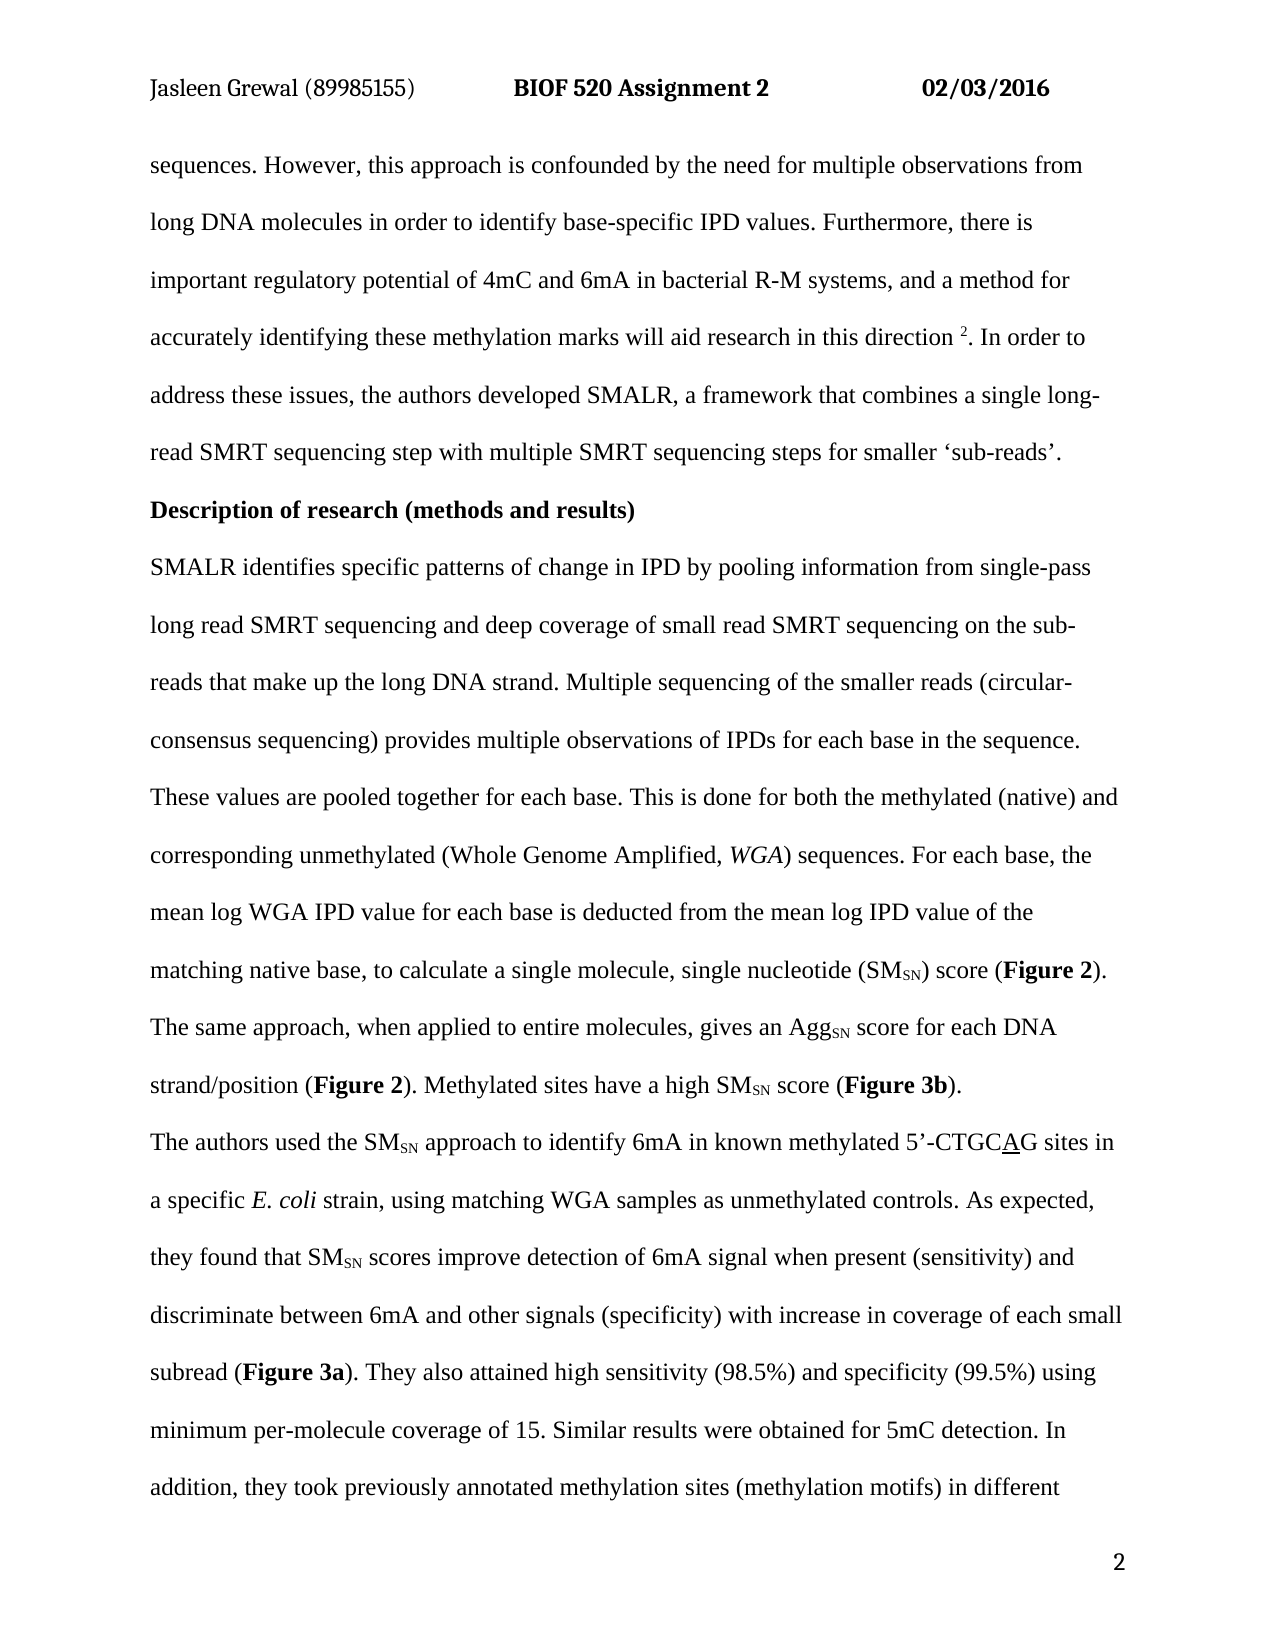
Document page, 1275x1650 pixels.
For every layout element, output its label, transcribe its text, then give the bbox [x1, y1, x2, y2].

text SMALR identifies specific patterns of change in IPD by pooling information from single-pass long read SMRT sequencing and deep coverage of small read SMRT sequencing on the sub-reads that make up the long DNA strand. Multiple sequencing of the smaller reads (circular-consensus sequencing) provides multiple observations of IPDs for each base in the sequence. These values are pooled together for each base. This is done for both the methylated (native) and corresponding unmethylated (Whole Genome Amplified, WGA) sequences. For each base, the mean log WGA IPD value for each base is deducted from the mean log IPD value of the matching native base, to calculate a single molecule, single nucleotide (SMSN) score (Figure 2). The same approach, when applied to entire molecules, gives an AggSN score for each DNA strand/position (Figure 2). Methylated sites have a high SMSN score (Figure 3b). [150, 552, 1125, 1099]
text Description of research (methods and results) [150, 495, 1125, 524]
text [150, 1127, 1125, 1501]
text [150, 150, 1125, 466]
